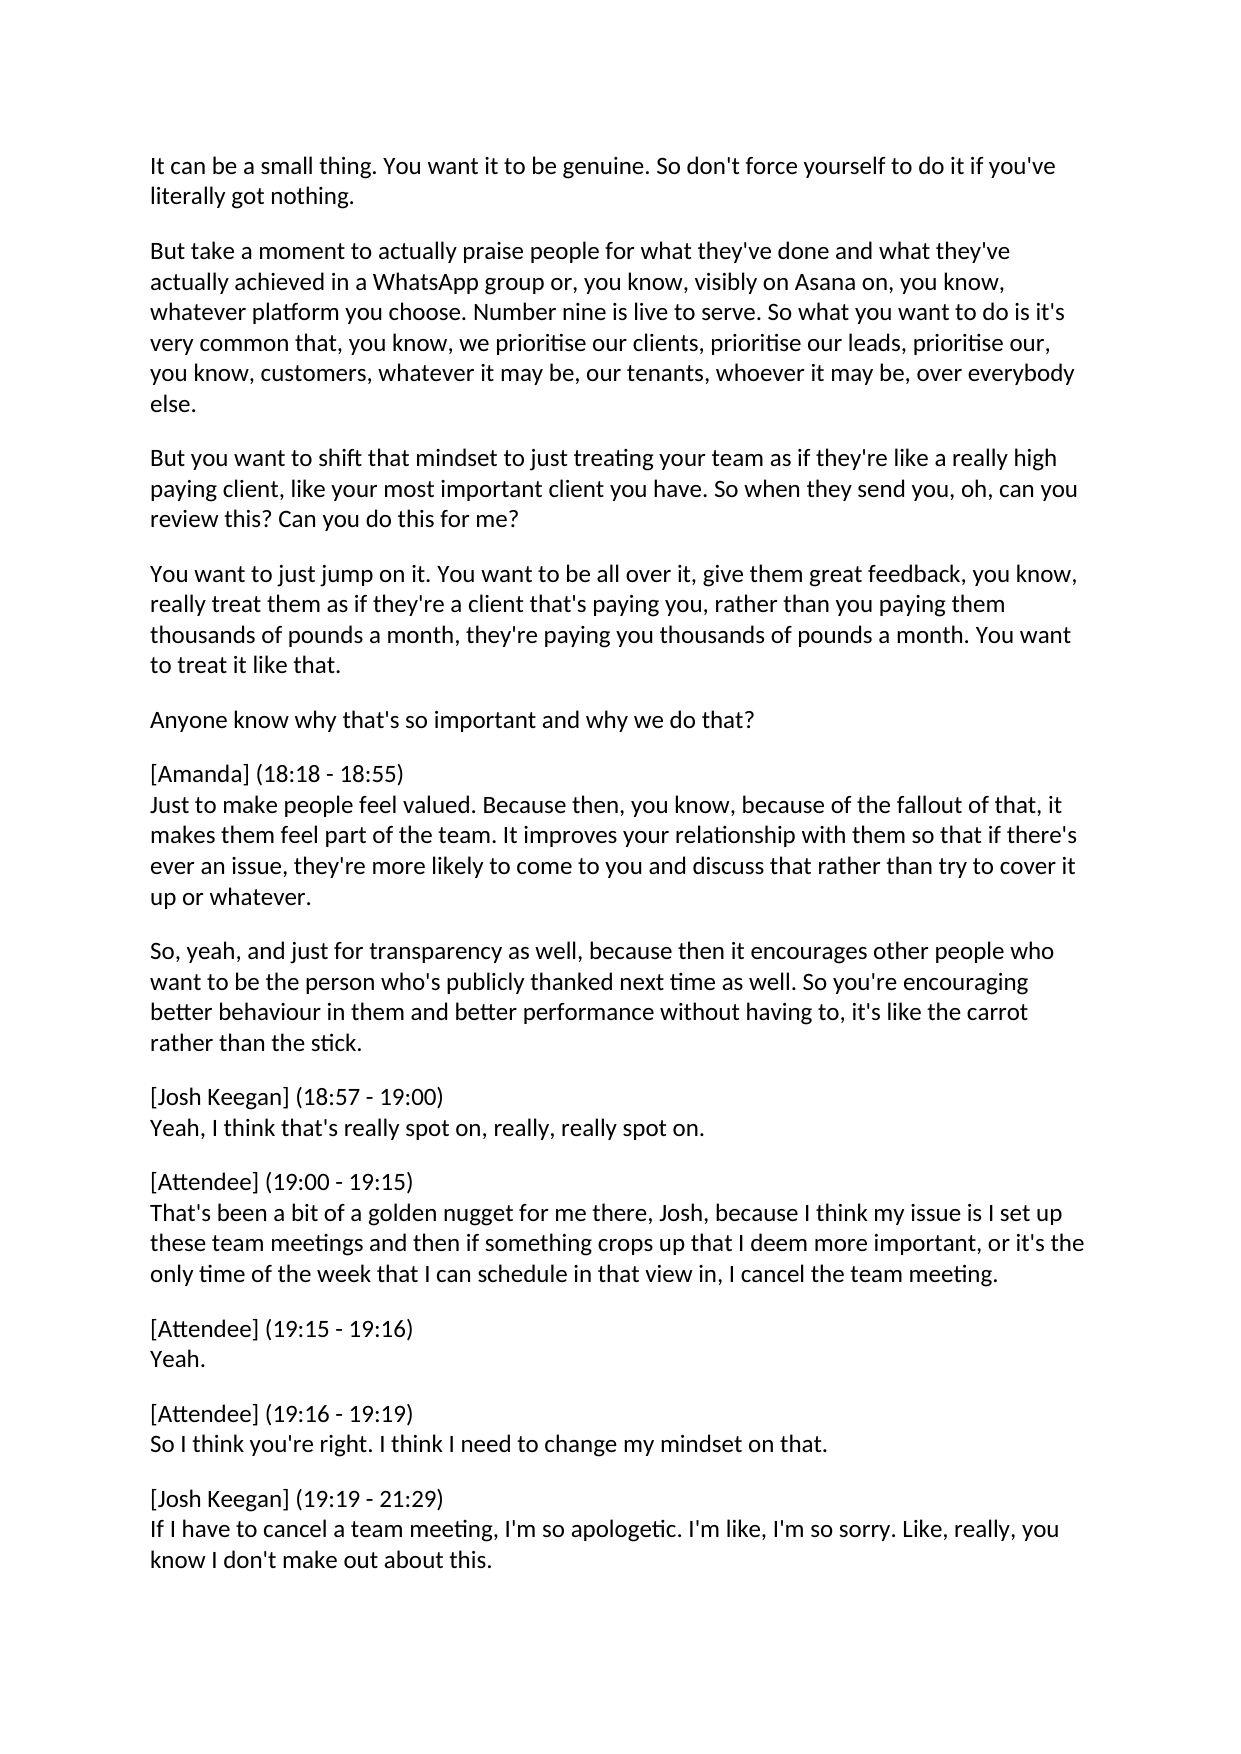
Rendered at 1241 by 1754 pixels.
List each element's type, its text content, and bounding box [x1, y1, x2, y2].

text [Josh Keegan] (18:57 - 19:00) [150, 1081, 1090, 1112]
text Yeah. [150, 1343, 1090, 1374]
text [Attendee] (19:15 - 19:16) [150, 1313, 1090, 1343]
text You want to just jump on it. You want to be all over it, give them great feedback, you know, really treat them as if they're a client that's paying you, rather than you paying them thousands of pounds a month, they're paying you thousands of pounds a month. You want to treat it like that. [150, 558, 1090, 680]
text But you want to shift that mindset to just treating your team as if they're like a really high paying client, like your most important client you have. So when they send you, oh, can you review this? Can you do this for me? [150, 442, 1090, 534]
text [Amanda] (18:18 - 18:55) [150, 759, 1090, 789]
text [Josh Keegan] (19:19 - 21:29) [150, 1483, 1090, 1513]
text Yeah, I think that's really spot on, really, really spot on. [150, 1112, 1090, 1142]
text So I think you're right. I think I need to change my mindset on that. [150, 1428, 1090, 1459]
text But take a moment to actually praise people for what they've done and what they've actually achieved in a WhatsApp group or, you know, visibly on Asana on, you know, whatever platform you choose. Number nine is live to serve. So what you want to do is it's very common that, you know, we prioritise our clients, prioritise our leads, prioritise our, you know, customers, whatever it may be, our tenants, whoever it may be, over everybody else. [150, 235, 1090, 418]
text [Attendee] (19:16 - 19:19) [150, 1398, 1090, 1428]
text So, yeah, and just for transparency as well, because then it encourages other people who want to be the person who's publicly thanked next time as well. So you're encouraging better behaviour in them and better performance without having to, it's like the carrot rather than the stick. [150, 935, 1090, 1057]
text If I have to cancel a team meeting, I'm so apologetic. I'm like, I'm so sorry. Like, really, you know I don't make out about this. [150, 1513, 1090, 1574]
text Anyone know why that's so important and why we do that? [150, 704, 1090, 734]
text It can be a small thing. You want it to be genuine. So don't force yourself to do it if you've literally got nothing. [150, 150, 1090, 211]
text That's been a bit of a golden nugget for me there, Josh, because I think my issue is I set up these team meetings and then if something crops up that I deem more important, or it's the only time of the week that I can schedule in that view in, I cancel the team meeting. [150, 1197, 1090, 1289]
text [Attendee] (19:00 - 19:15) [150, 1167, 1090, 1197]
text Just to make people feel valued. Because then, you know, because of the fallout of that, it makes them feel part of the team. It improves your relationship with them so that if there's ever an issue, they're more likely to come to you and discuss that rather than try to cover it up or whatever. [150, 789, 1090, 911]
